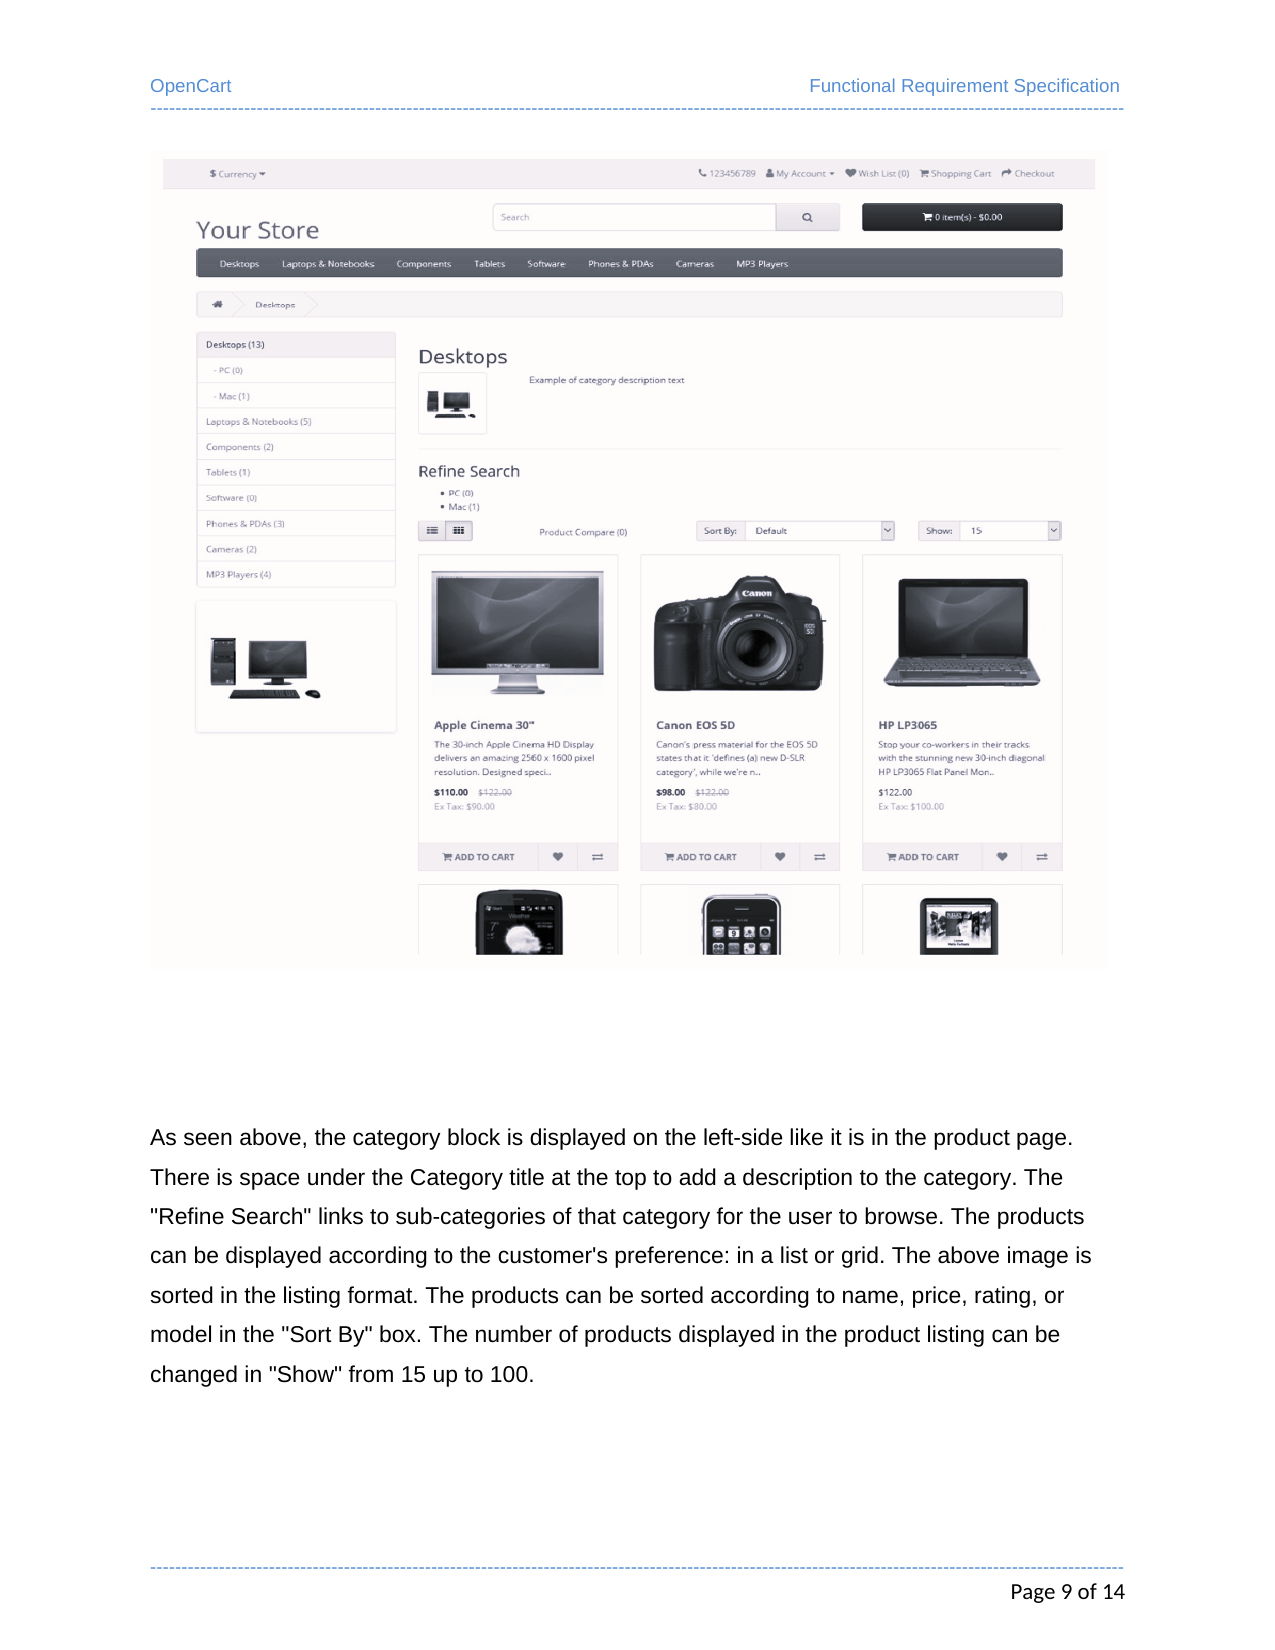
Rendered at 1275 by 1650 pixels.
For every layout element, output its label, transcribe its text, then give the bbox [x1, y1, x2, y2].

text As seen above, the category block is displayed on the left-side like it is in the product page. There is space under the Category title at the top to add a description to the category. The "Refine Search" links to sub-categories of that category for the user to browse. The products can be displayed according to the customer's preference: in a list or grid. The above image is sorted in the listing format. The products can be sorted according to name, price, rating, or model in the "Sort By" box. The number of products displayed in the product listing can be changed in "Show" from 15 up to 100. [150, 1124, 1125, 1387]
picture [150, 150, 1109, 969]
